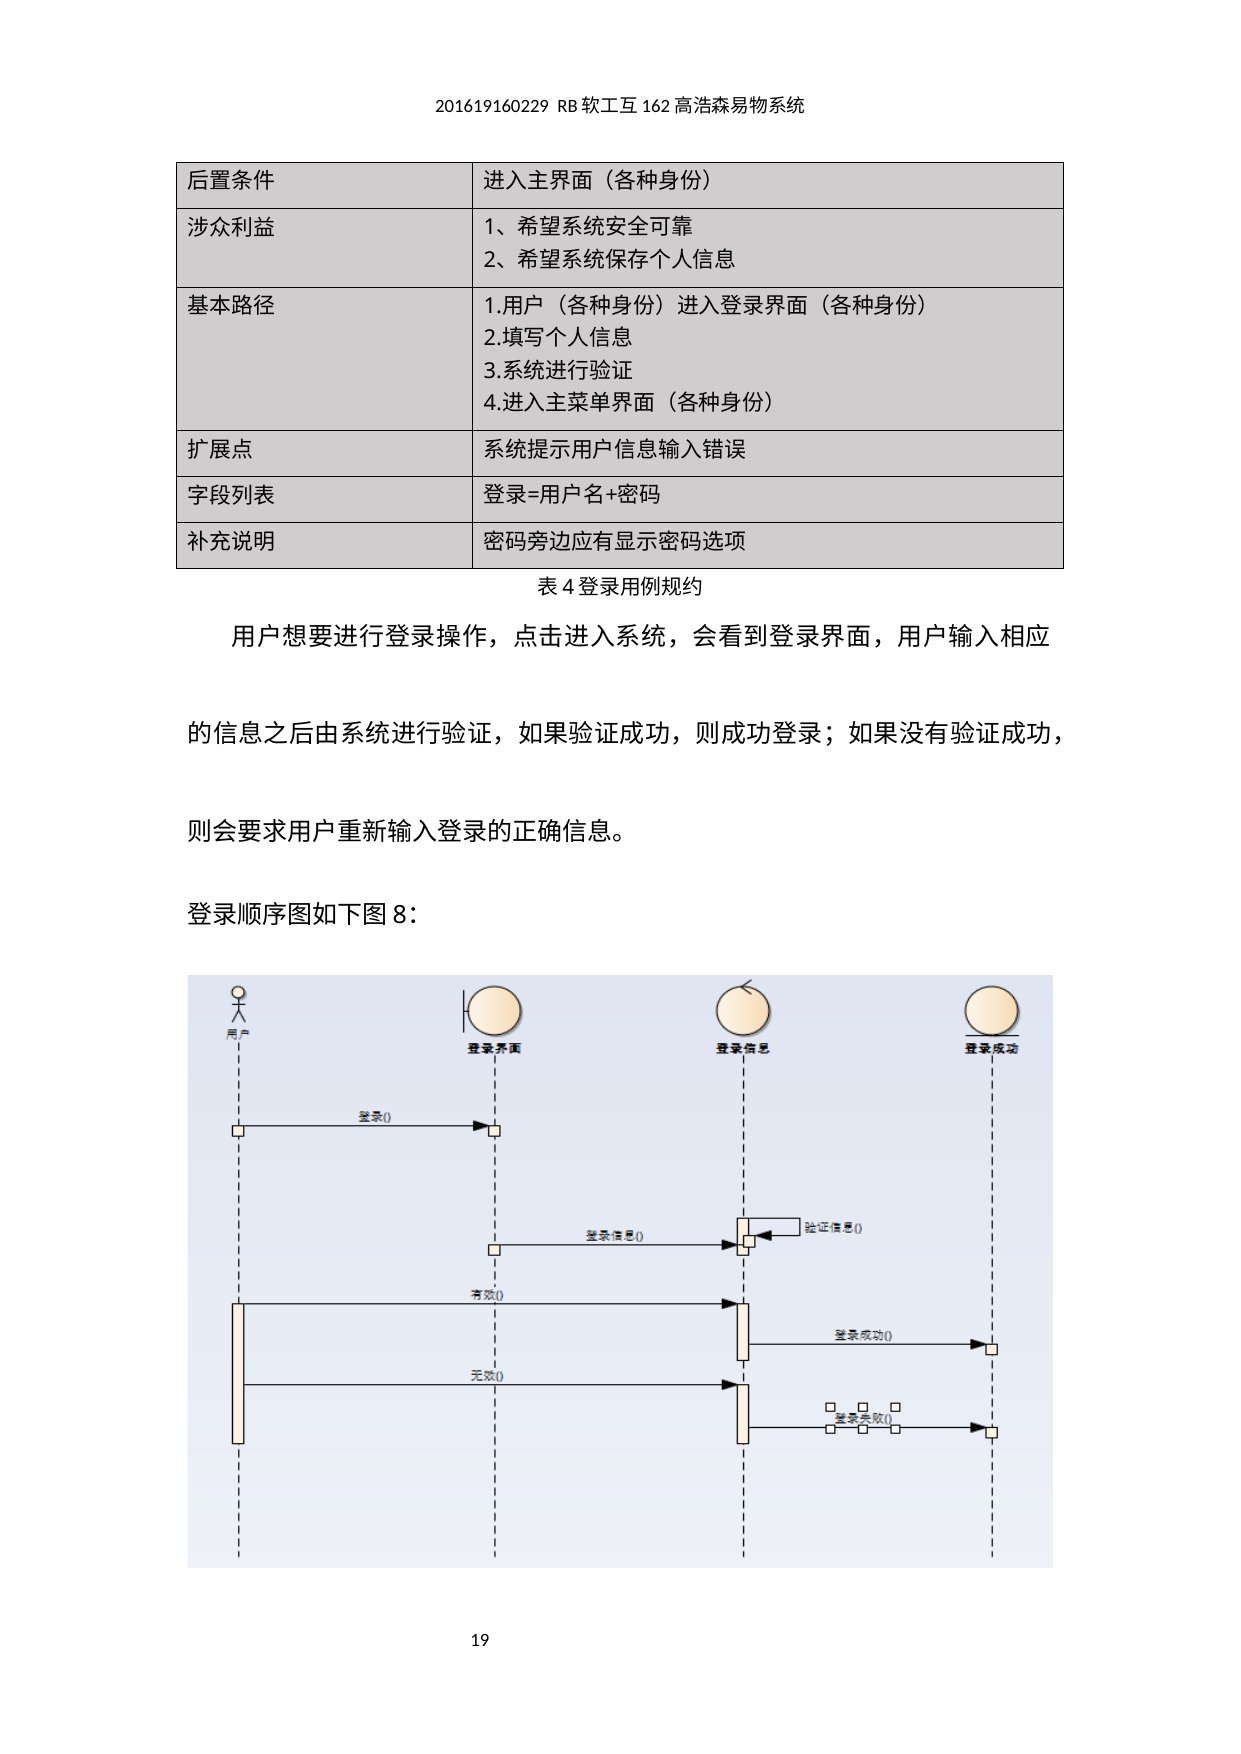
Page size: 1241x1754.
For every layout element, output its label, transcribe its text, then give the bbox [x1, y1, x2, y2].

table_cell 登录=用户名+密码 [473, 477, 1063, 522]
table_cell 涉众利益 [177, 209, 472, 287]
text 登录顺序图如下图8： [187, 880, 1053, 945]
text 用户想要进行登录操作，点击进入系统，会看到登录界面，用户输入相应的信息之后由系统进行验证，如果验证成功，则成功登录；如果没有验证成功，则会要求用户重新输入登录的正确信息。 [187, 602, 1053, 862]
table_cell 后置条件 [177, 163, 472, 208]
picture [187, 975, 1053, 1568]
table_cell 补充说明 [177, 523, 472, 568]
table_cell 1、希望系统安全可靠 2、希望系统保存个人信息 [473, 209, 1063, 287]
table_cell 扩展点 [177, 431, 472, 476]
table_cell 1.用户（各种身份）进入登录界面（各种身份） 2.填写个人信息 3.系统进行验证 4.进入主菜单界面（各种身份） [473, 288, 1063, 430]
table_cell 进入主界面（各种身份） [473, 163, 1063, 208]
table_cell 基本路径 [177, 288, 472, 430]
table_cell 密码旁边应有显示密码选项 [473, 523, 1063, 568]
table_cell 字段列表 [177, 477, 472, 522]
table_cell 系统提示用户信息输入错误 [473, 431, 1063, 476]
